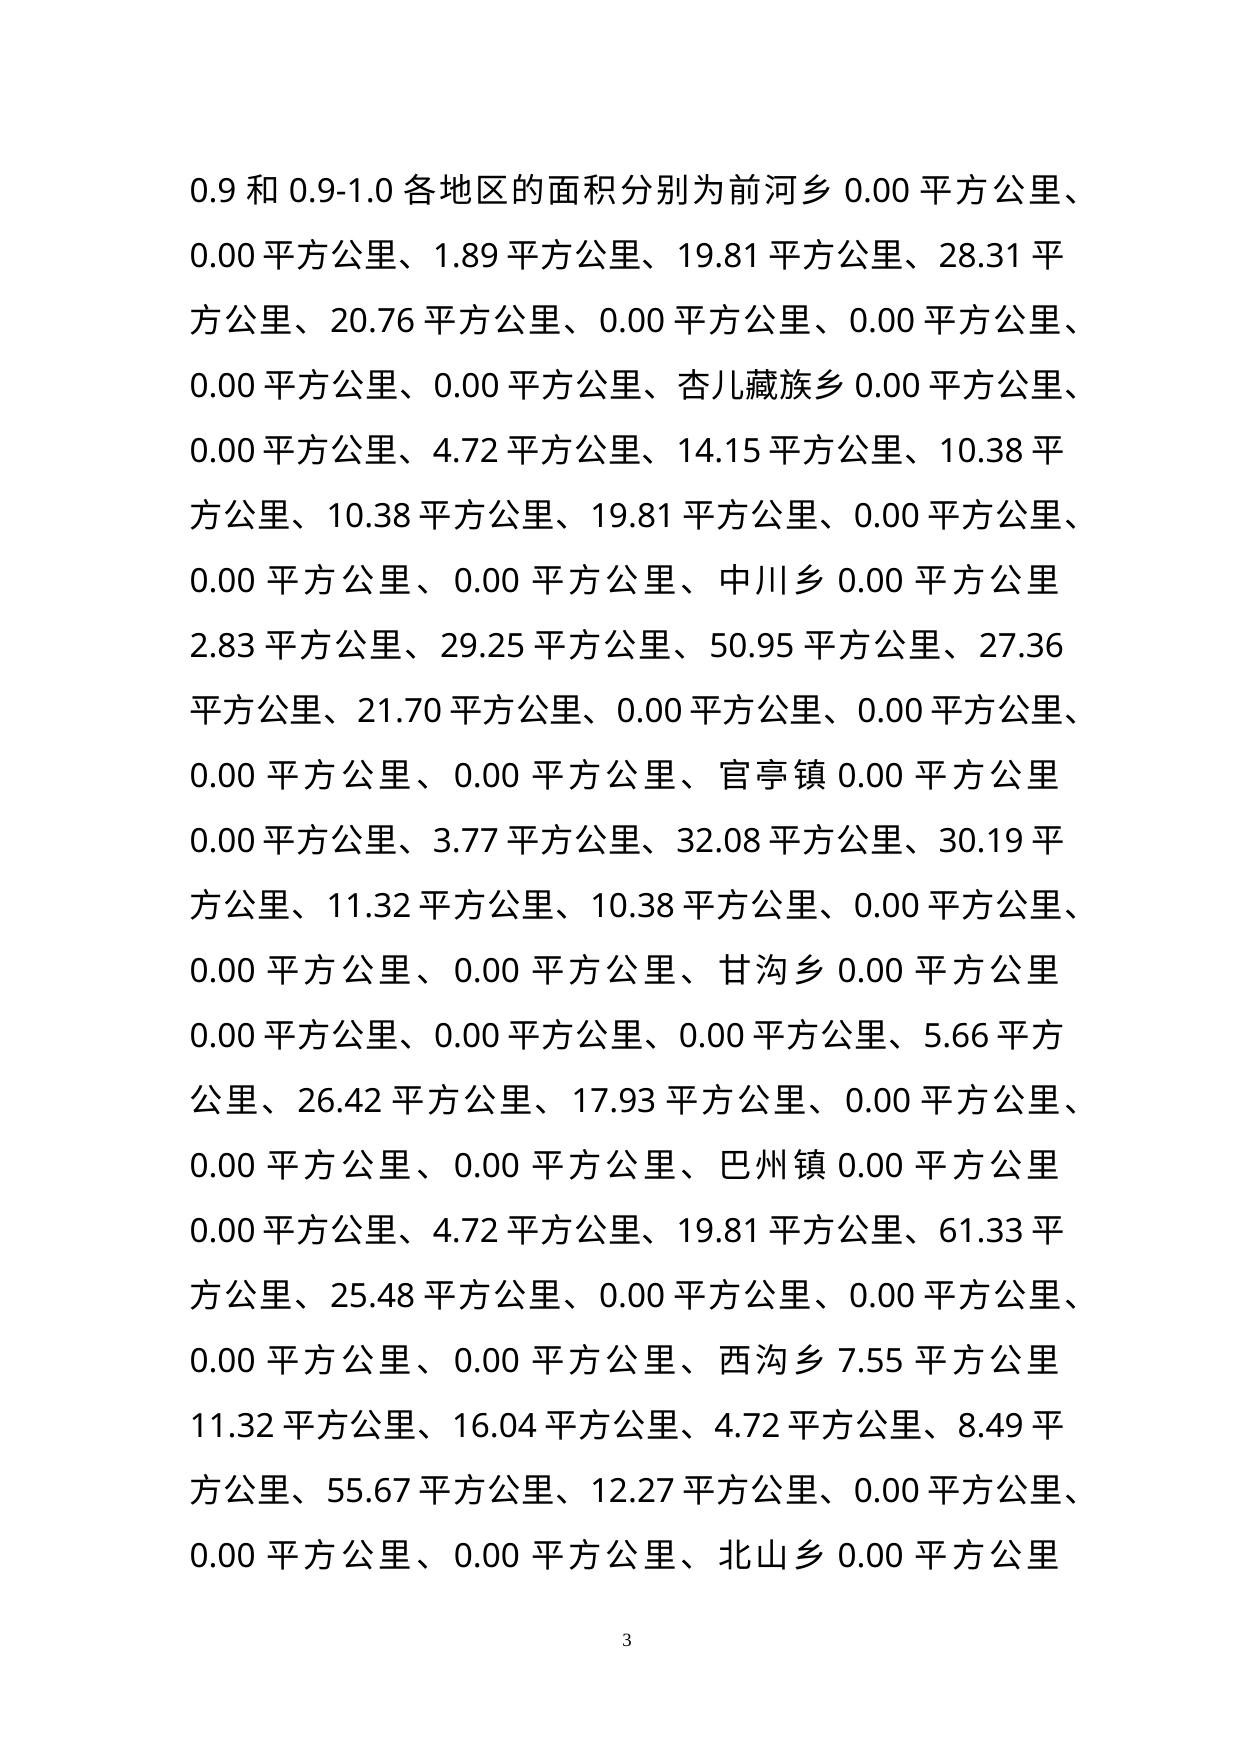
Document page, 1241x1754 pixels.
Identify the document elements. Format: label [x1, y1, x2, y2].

text [189, 156, 1064, 1586]
